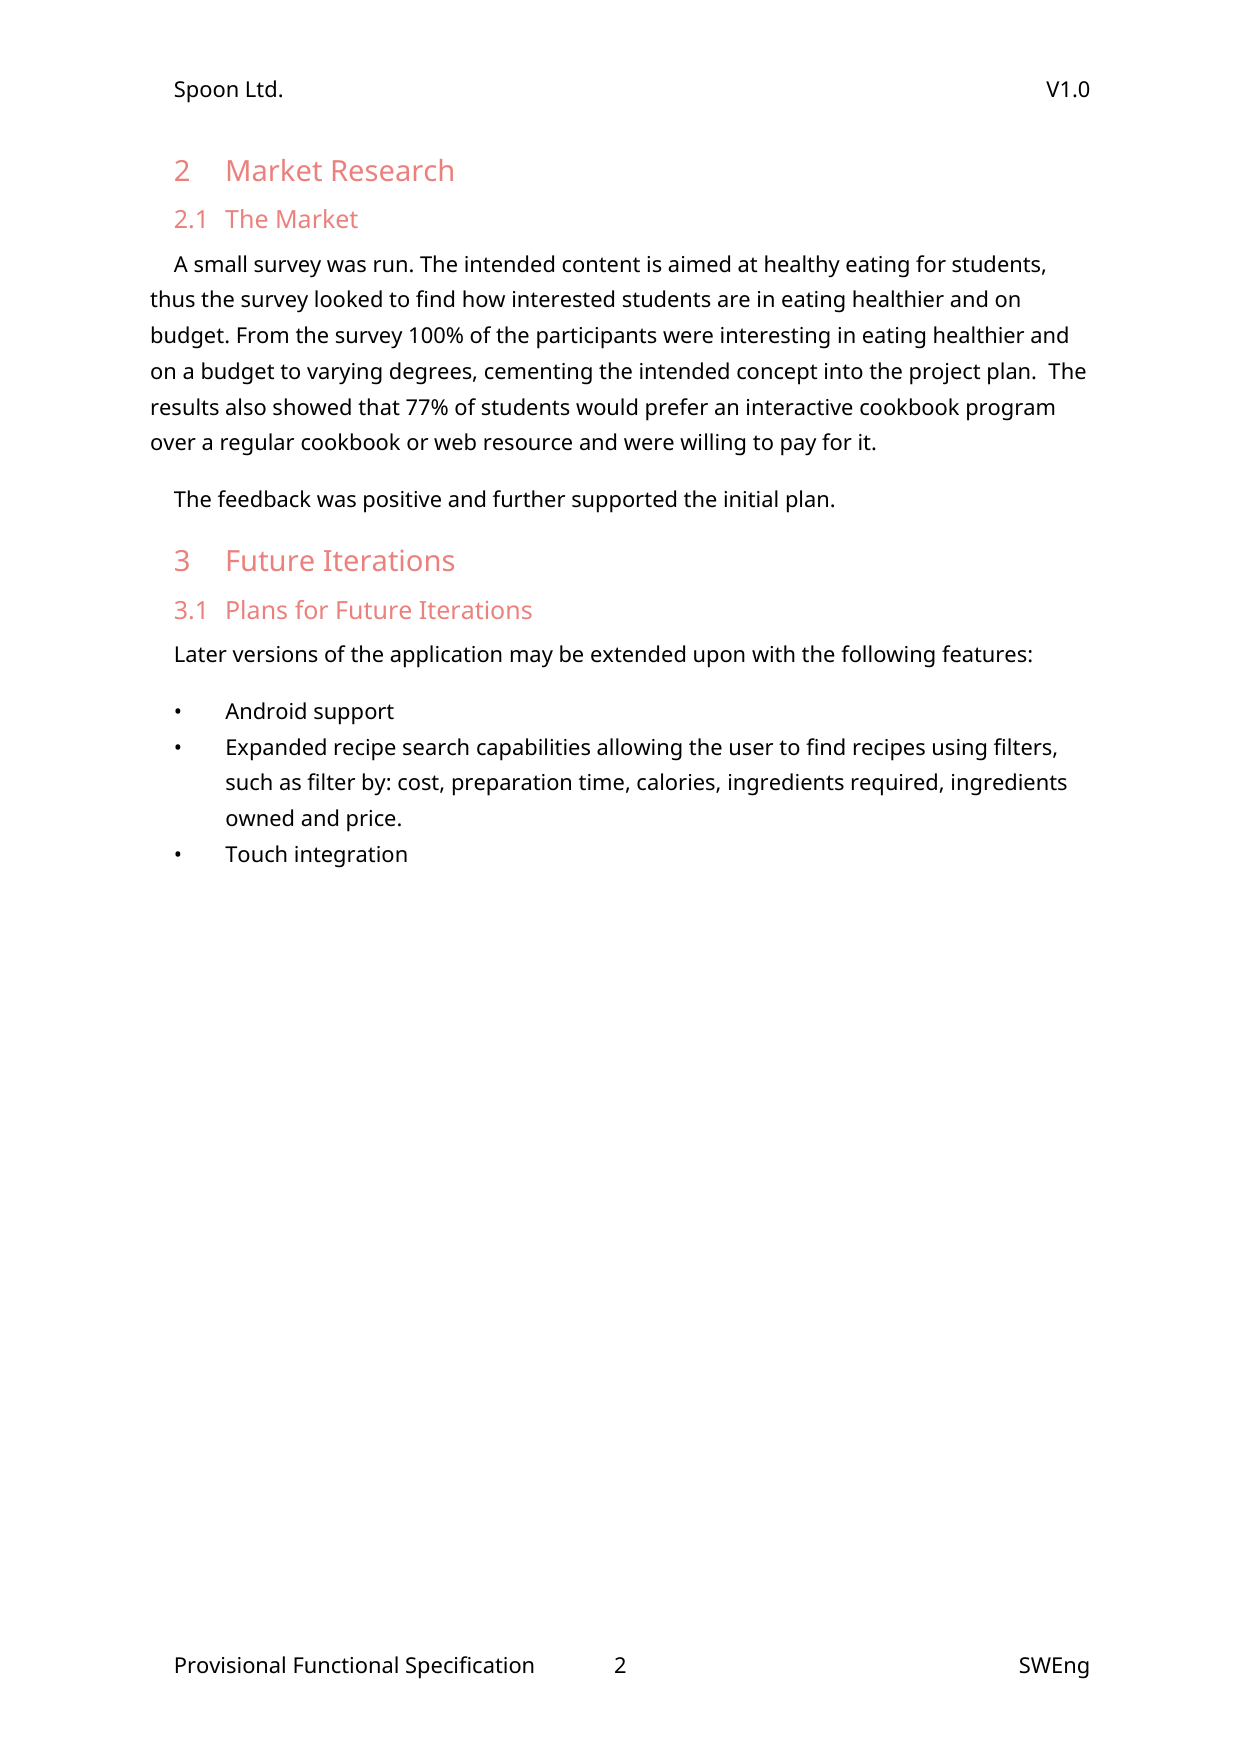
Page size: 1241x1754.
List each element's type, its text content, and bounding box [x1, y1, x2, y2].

subtitle 2.1 The Market [150, 202, 1090, 236]
text A small survey was run. The intended content is aimed at healthy eating for students, thus the survey looked to find how interested students are in eating healthier and on budget. From the survey 100% of the participants were interesting in eating healthier and on a budget to varying degrees, cementing the intended concept into the project plan. The results also showed that 77% of students would prefer an interactive cookbook program over a regular cookbook or web resource and were willing to pay for it. [150, 249, 1090, 457]
text The feedback was positive and further supported the initial plan. [150, 484, 1090, 514]
list Expanded recipe search capabilities allowing the user to find recipes using filters, such as filter by: cost, preparation time, calories, ingredients required, ingredients owned and price. [174, 732, 1090, 833]
subtitle 3 Future Iterations [150, 541, 1090, 580]
subtitle 2 Market Research [150, 150, 1090, 190]
list Android support [174, 696, 1090, 726]
subtitle 3.1 Plans for Future Iterations [150, 593, 1090, 627]
text Later versions of the application may be extended upon with the following features: [150, 639, 1090, 669]
list Touch integration [174, 839, 1090, 868]
